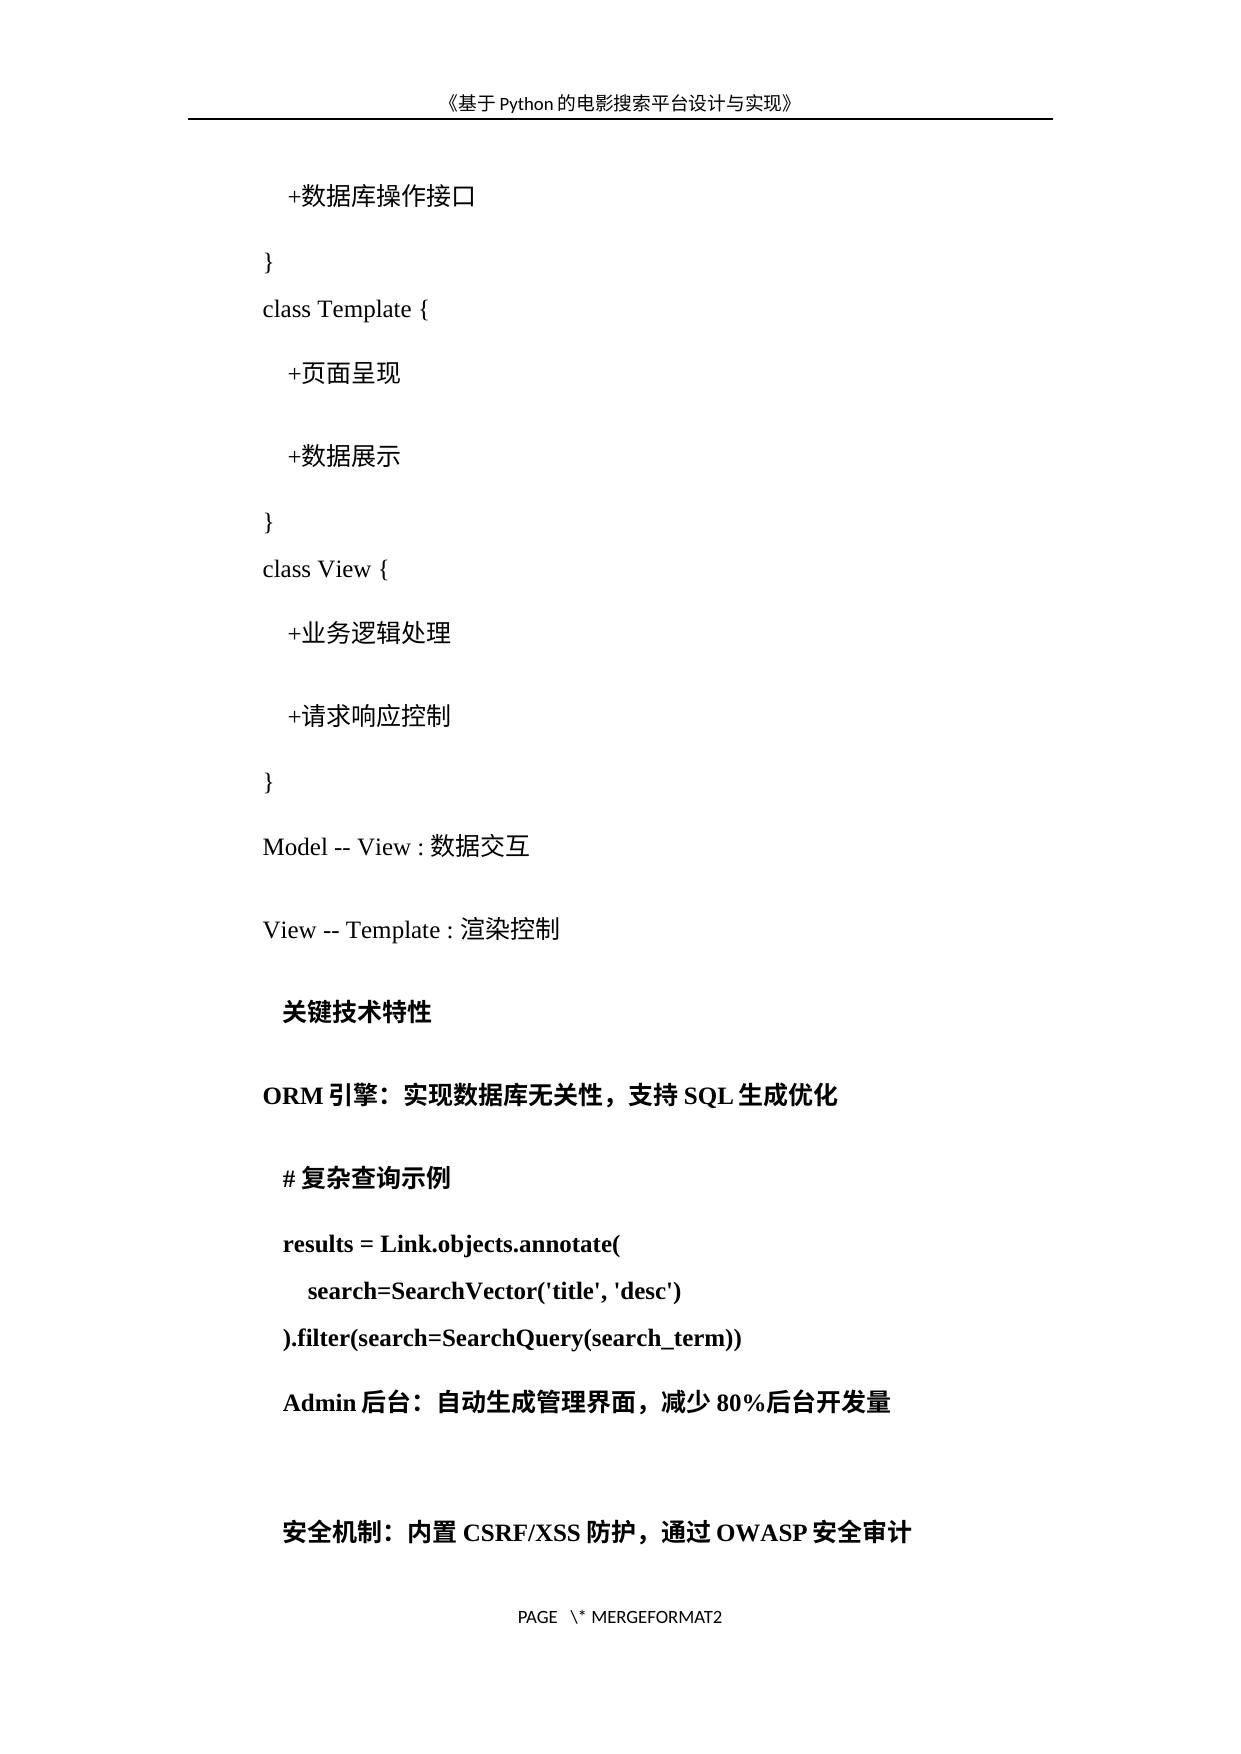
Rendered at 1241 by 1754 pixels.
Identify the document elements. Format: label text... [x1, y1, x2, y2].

text +业务逻辑处理 [187, 599, 1053, 664]
text results = Link.objects.annotate( [283, 1228, 1053, 1260]
text } [187, 505, 1053, 538]
text # 复杂查询示例 [283, 1144, 1053, 1209]
text 关键技术特性 [283, 978, 1053, 1043]
text Admin后台：自动生成管理界面，减少80%后台开发量 [283, 1368, 1053, 1433]
text ).filter(search=SearchQuery(search_term)) [283, 1321, 1053, 1354]
text +数据库操作接口 [187, 162, 1053, 227]
text View -- Template : 渲染控制 [187, 895, 1053, 960]
text class Template { [187, 292, 1053, 324]
text } [187, 765, 1053, 798]
text +页面呈现 [187, 339, 1053, 404]
text +数据展示 [187, 422, 1053, 487]
text search=SearchVector('title', 'desc') [283, 1274, 1053, 1307]
text class View { [187, 552, 1053, 584]
text Model -- View : 数据交互 [187, 812, 1053, 877]
text 安全机制：内置CSRF/XSS防护，通过OWASP安全审计 [283, 1498, 1053, 1563]
text +请求响应控制 [187, 682, 1053, 747]
text } [187, 245, 1053, 278]
text ORM引擎：实现数据库无关性，支持SQL生成优化 [262, 1061, 1053, 1126]
